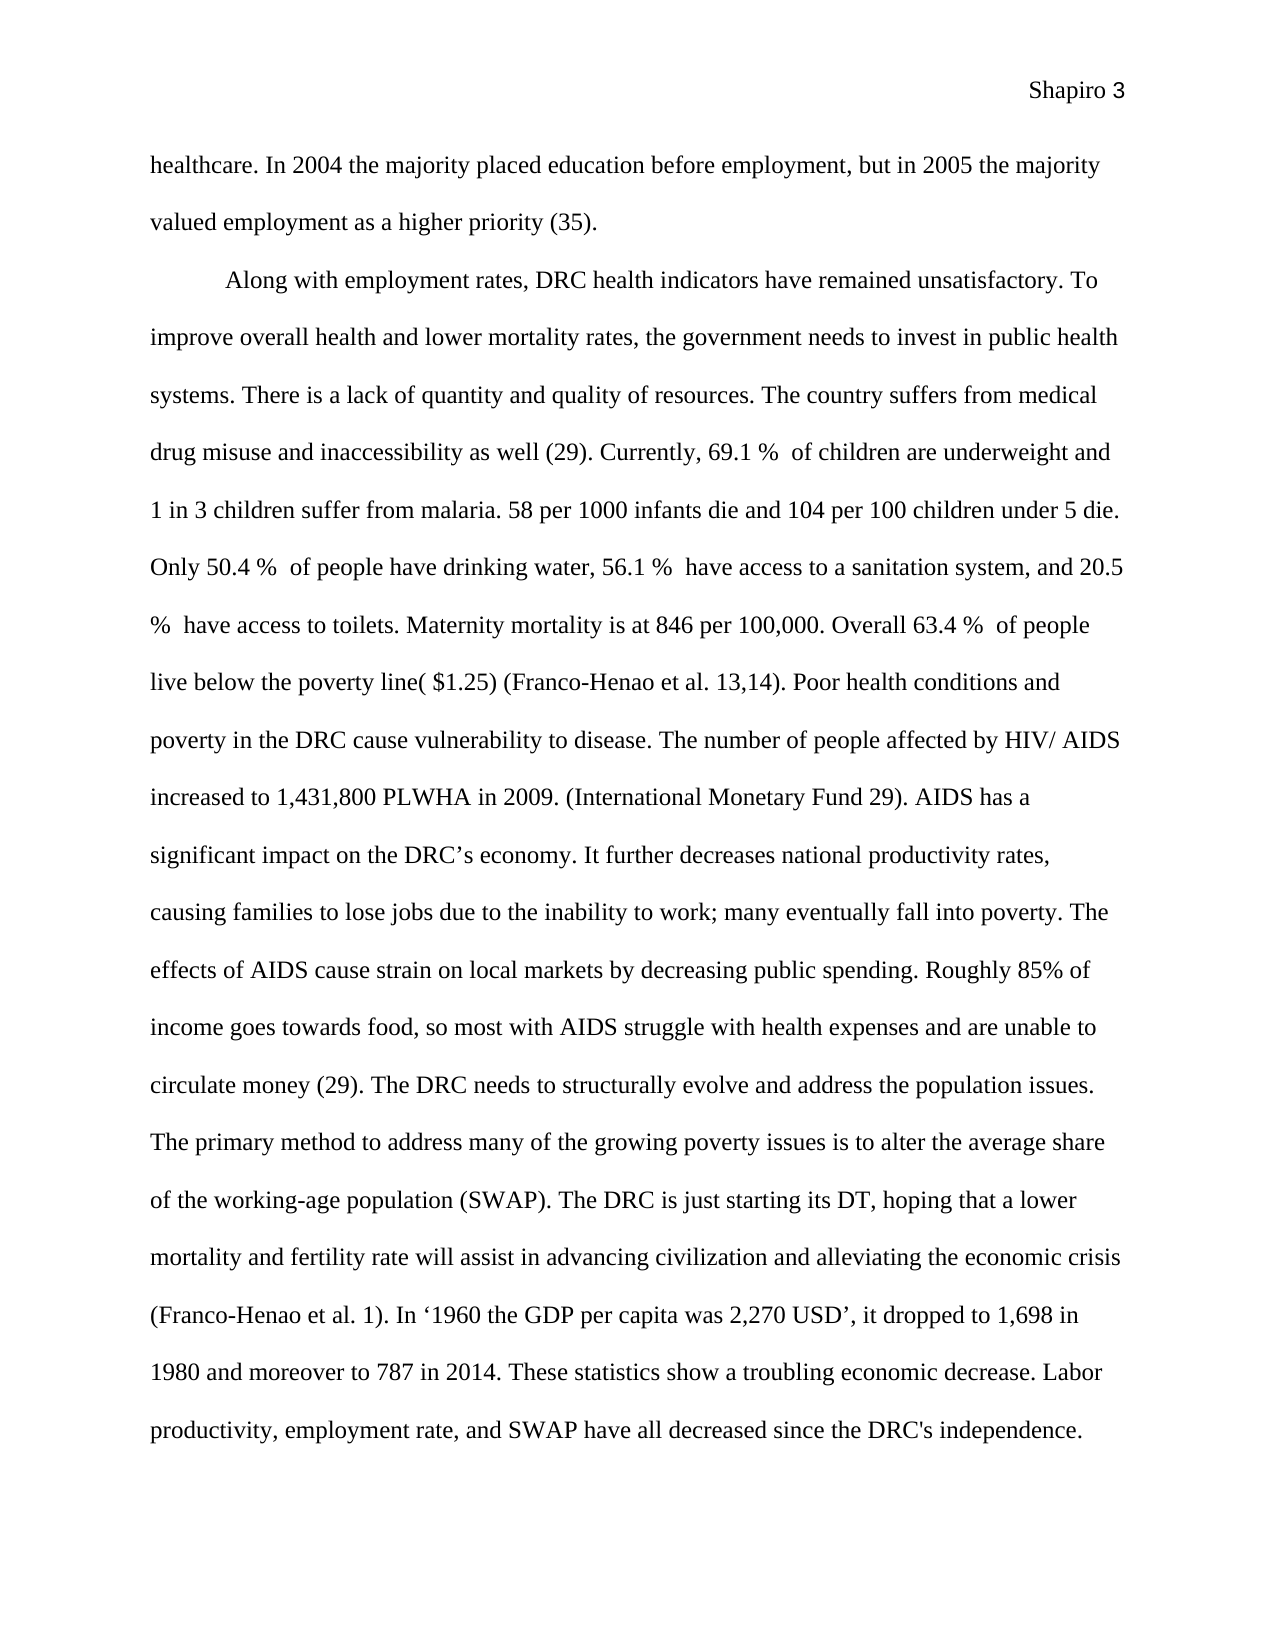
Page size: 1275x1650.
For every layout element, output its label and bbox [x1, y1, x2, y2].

text [150, 150, 1125, 236]
text [150, 265, 1125, 1444]
